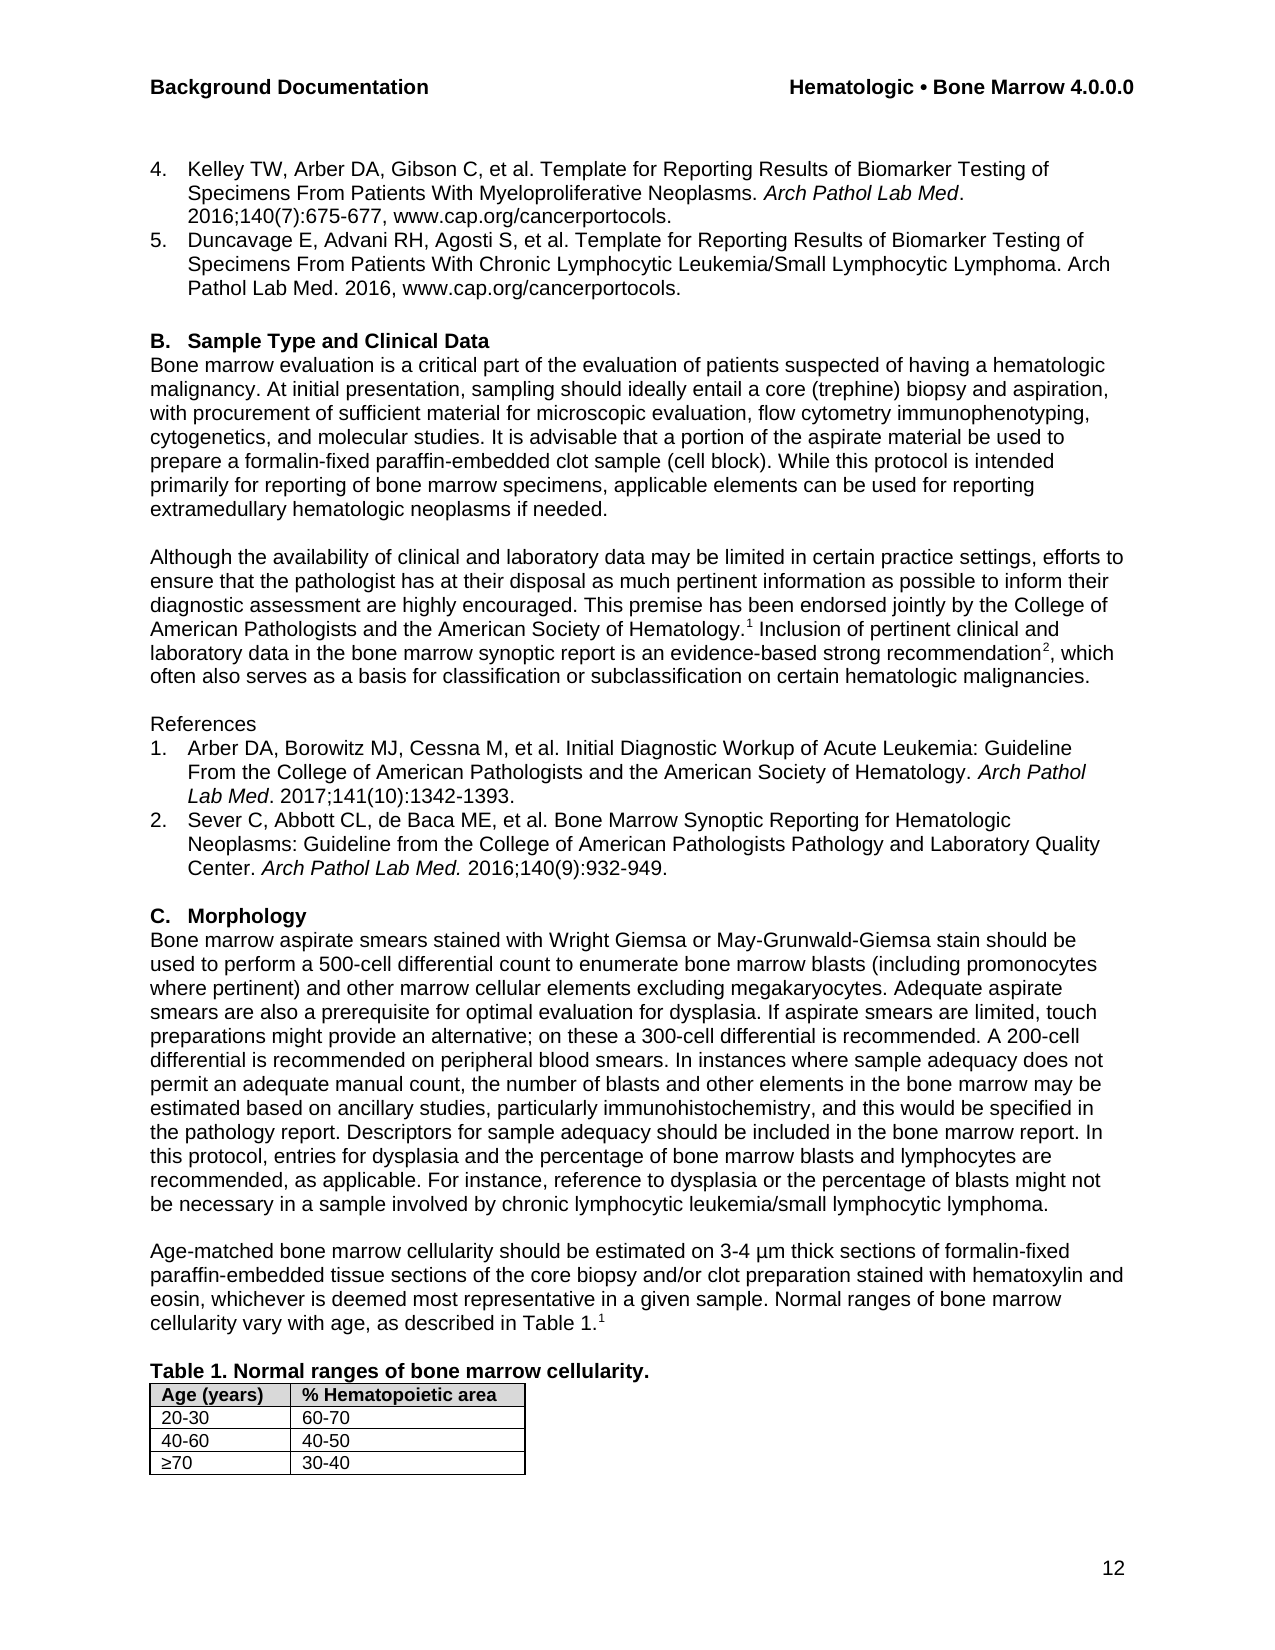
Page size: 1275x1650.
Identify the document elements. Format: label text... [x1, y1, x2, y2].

table_cell 40-50 [291, 1429, 524, 1451]
text Age-matched bone marrow cellularity should be estimated on 3-4 µm thick sections of formalin-fixed paraffin-embedded tissue sections of the core biopsy and/or clot preparation stained with hematoxylin and eosin, whichever is deemed most representative in a given sample. Normal ranges of bone marrow cellularity vary with age, as described in Table 1.1 [150, 1239, 1125, 1335]
text Bone marrow evaluation is a critical part of the evaluation of patients suspected of having a hematologic malignancy. At initial presentation, sampling should ideally entail a core (trephine) biopsy and aspiration, with procurement of sufficient material for microscopic evaluation, flow cytometry immunophenotyping, cytogenetics, and molecular studies. It is advisable that a portion of the aspirate material be used to prepare a formalin-fixed paraffin-embedded clot sample (cell block). While this protocol is intended primarily for reporting of bone marrow specimens, applicable elements can be used for reporting extramedullary hematologic neoplasms if needed. [150, 353, 1125, 521]
subtitle Morphology [150, 904, 1125, 928]
table_header Age (years) [151, 1384, 290, 1406]
text Although the availability of clinical and laboratory data may be limited in certain practice settings, efforts to ensure that the pathologist has at their disposal as much pertinent information as possible to inform their diagnostic assessment are highly encouraged. This premise has been endorsed jointly by the College of American Pathologists and the American Society of Hematology.1 Inclusion of pertinent clinical and laboratory data in the bone marrow synoptic report is an evidence-based strong recommendation2, which often also serves as a basis for classification or subclassification on certain hematologic malignancies. [150, 544, 1125, 688]
table_cell 60-70 [291, 1407, 524, 1428]
subtitle Sample Type and Clinical Data [150, 329, 1125, 353]
table_header % Hematopoietic area [291, 1384, 524, 1406]
list Sever C, Abbott CL, de Baca ME, et al. Bone Marrow Synoptic Reporting for Hematologic Neoplasms: Guideline from the College of American Pathologists Pathology and Laboratory Quality Center. Arch Pathol Lab Med. 2016;140(9):932-949. [150, 808, 1125, 880]
text Bone marrow aspirate smears stained with Wright Giemsa or May-Grunwald-Giemsa stain should be used to perform a 500-cell differential count to enumerate bone marrow blasts (including promonocytes where pertinent) and other marrow cellular elements excluding megakaryocytes. Adequate aspirate smears are also a prerequisite for optimal evaluation for dysplasia. If aspirate smears are limited, touch preparations might provide an alternative; on these a 300-cell differential is recommended. A 200-cell differential is recommended on peripheral blood smears. In instances where sample adequacy does not permit an adequate manual count, the number of blasts and other elements in the bone marrow may be estimated based on ancillary studies, particularly immunohistochemistry, and this would be specified in the pathology report. Descriptors for sample adequacy should be included in the bone marrow report. In this protocol, entries for dysplasia and the percentage of bone marrow blasts and lymphocytes are recommended, as applicable. For instance, reference to dysplasia or the percentage of blasts might not be necessary in a sample involved by chronic lymphocytic leukemia/small lymphocytic lymphoma. [150, 928, 1125, 1215]
subtitle References [150, 712, 1125, 736]
table_cell 40-60 [151, 1429, 290, 1451]
list Kelley TW, Arber DA, Gibson C, et al. Template for Reporting Results of Biomarker Testing of Specimens From Patients With Myeloproliferative Neoplasms. Arch Pathol Lab Med. 2016;140(7):675-677, www.cap.org/cancerportocols. [150, 156, 1125, 228]
table_cell 20-30 [151, 1407, 290, 1428]
table_cell 30-40 [291, 1452, 524, 1473]
text Table 1. Normal ranges of bone marrow cellularity. [150, 1359, 1125, 1383]
list Arber DA, Borowitz MJ, Cessna M, et al. Initial Diagnostic Workup of Acute Leukemia: Guideline From the College of American Pathologists and the American Society of Hematology. Arch Pathol Lab Med. 2017;141(10):1342-1393. [150, 736, 1125, 808]
list Duncavage E, Advani RH, Agosti S, et al. Template for Reporting Results of Biomarker Testing of Specimens From Patients With Chronic Lymphocytic Leukemia/Small Lymphocytic Lymphoma. Arch Pathol Lab Med. 2016, www.cap.org/cancerportocols. [150, 228, 1125, 300]
table_cell ≥70 [151, 1452, 290, 1473]
